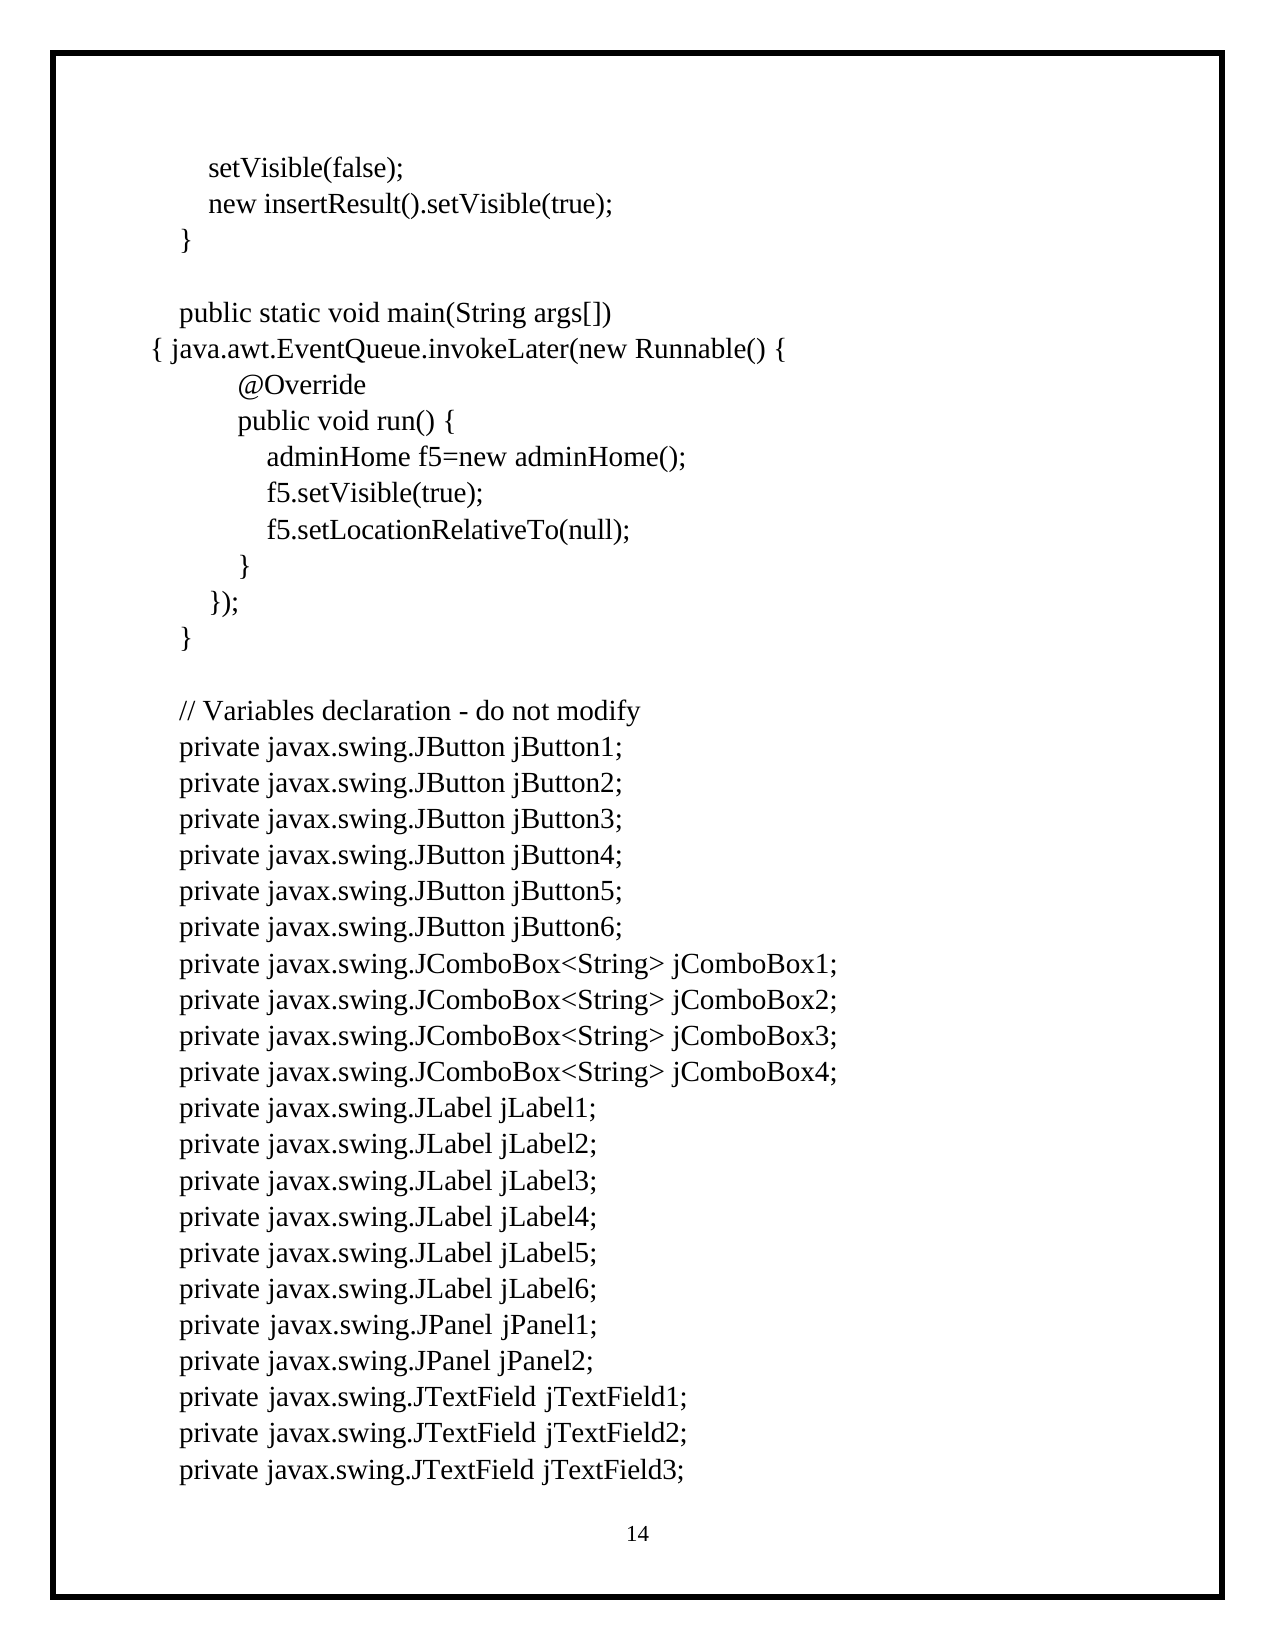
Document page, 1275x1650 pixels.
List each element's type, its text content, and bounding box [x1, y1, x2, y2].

text public static void main(String args[]) { java.awt.EventQueue.invokeLater(new Runnable() { [150, 295, 1016, 364]
text adminHome f5=new adminHome(); f5.setVisible(true); f5.setLocationRelativeTo(null); [266, 439, 742, 545]
text public void run() { [237, 403, 1164, 437]
text } [179, 620, 1164, 654]
text } [237, 548, 1164, 582]
text }); [208, 584, 1164, 617]
text } [179, 222, 1164, 256]
text private javax.swing.JTextField jTextField1; private javax.swing.JTextField jTextField2; private javax.swing.JTextField jTextField3; [179, 1379, 687, 1485]
text private javax.swing.JLabel jLabel2; private javax.swing.JLabel jLabel3; private javax.swing.JLabel jLabel4; private javax.swing.JLabel jLabel5; private javax.swing.JLabel jLabel6; private javax.swing.JPanel jPanel1; private javax.swing.JPanel jPanel2; [179, 1126, 597, 1377]
text setVisible(false); [208, 150, 1164, 183]
text private javax.swing.JComboBox<String> jComboBox1; private javax.swing.JComboBox<String> jComboBox2; private javax.swing.JComboBox<String> jComboBox3; private javax.swing.JComboBox<String> jComboBox4; private javax.swing.JLabel jLabel1; [179, 946, 837, 1124]
text @Override [237, 367, 1164, 401]
text new insertResult().setVisible(true); [208, 186, 1164, 220]
text // Variables declaration - do not modify private javax.swing.JButton jButton1; private javax.swing.JButton jButton2; private javax.swing.JButton jButton3; private javax.swing.JButton jButton4; private javax.swing.JButton jButton5; private javax.swing.JButton jButton6; [179, 693, 663, 943]
